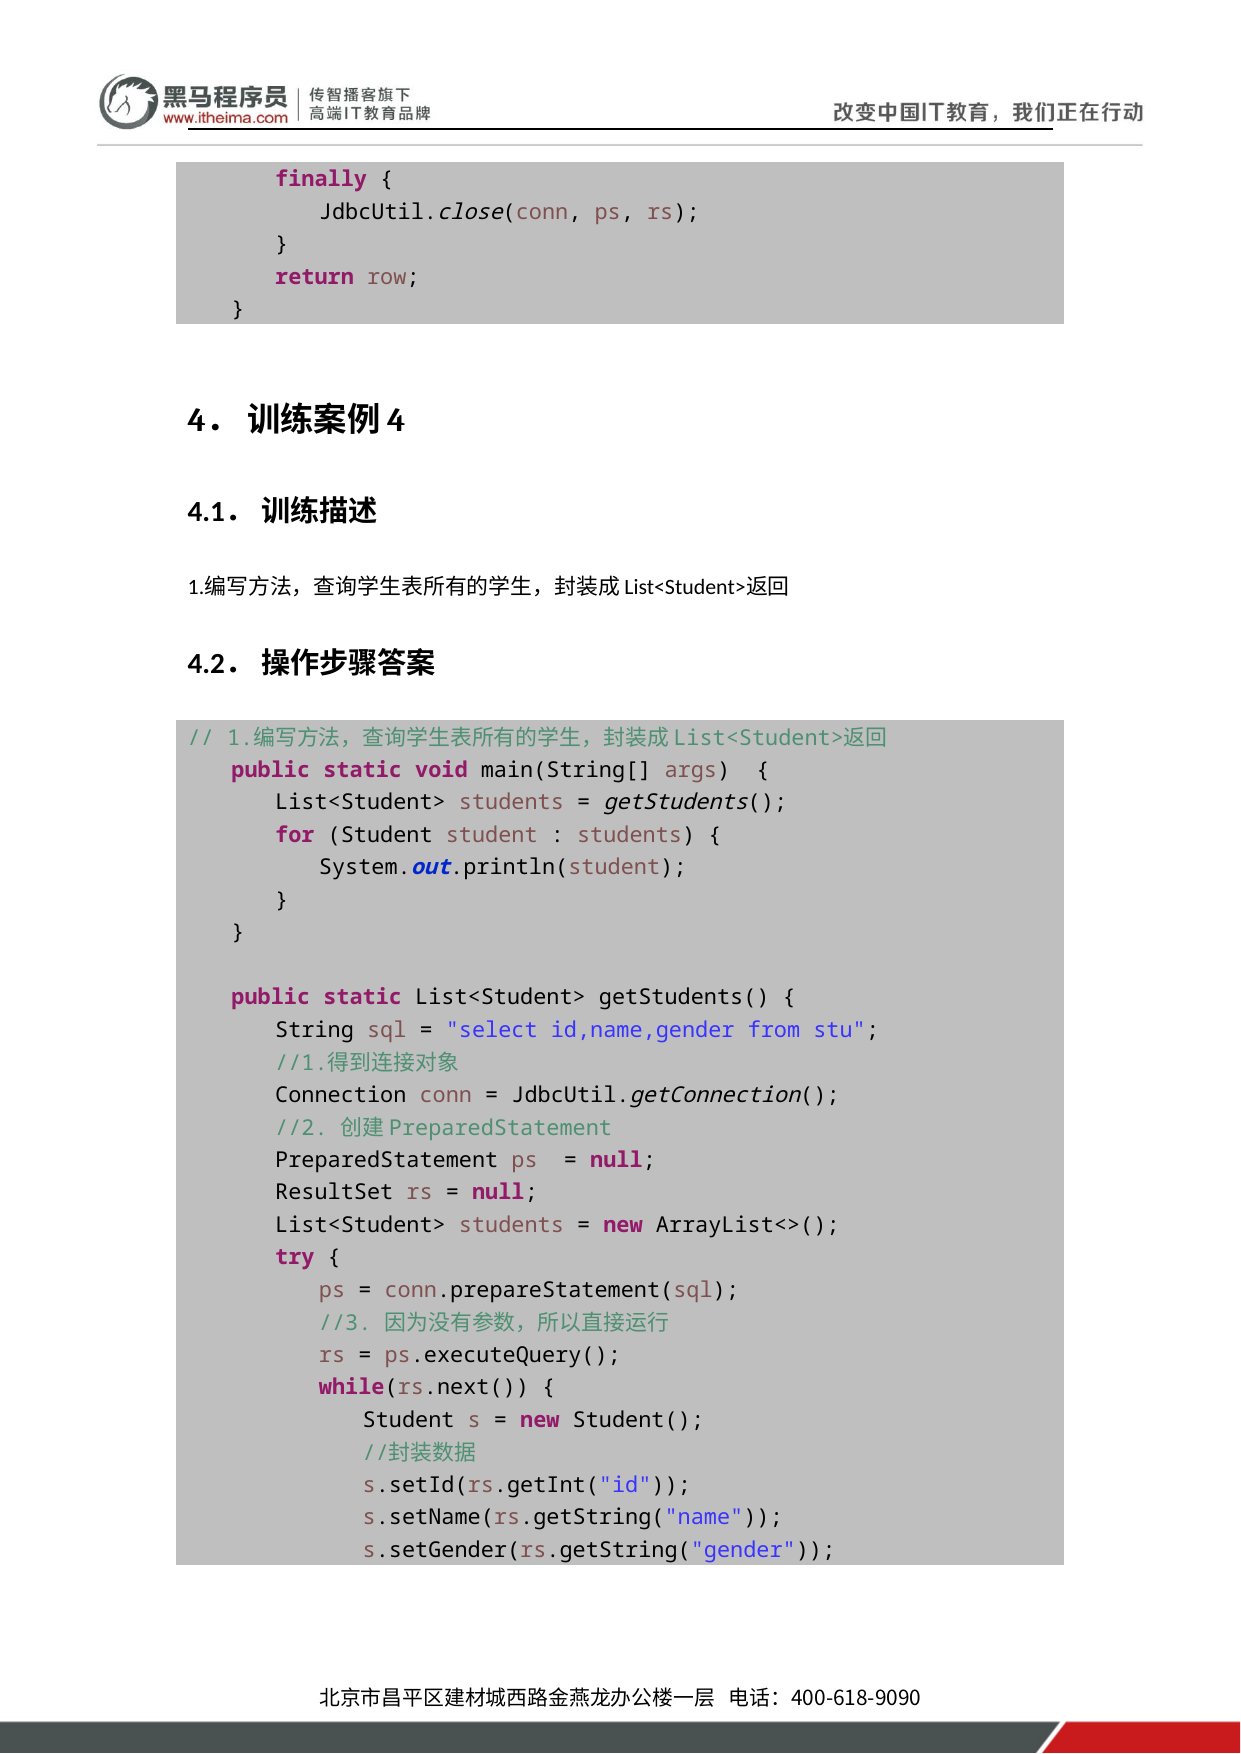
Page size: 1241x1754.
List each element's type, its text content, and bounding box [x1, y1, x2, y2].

subtitle 操作步骤答案 [187, 628, 1053, 693]
subtitle 训练案例4 [187, 384, 1053, 449]
picture [0, 1662, 1241, 1753]
picture [0, 3, 1241, 153]
subtitle 训练描述 [187, 476, 1053, 541]
text 1.编写方法，查询学生表所有的学生，封装成List<Student>返回 [187, 568, 1053, 601]
